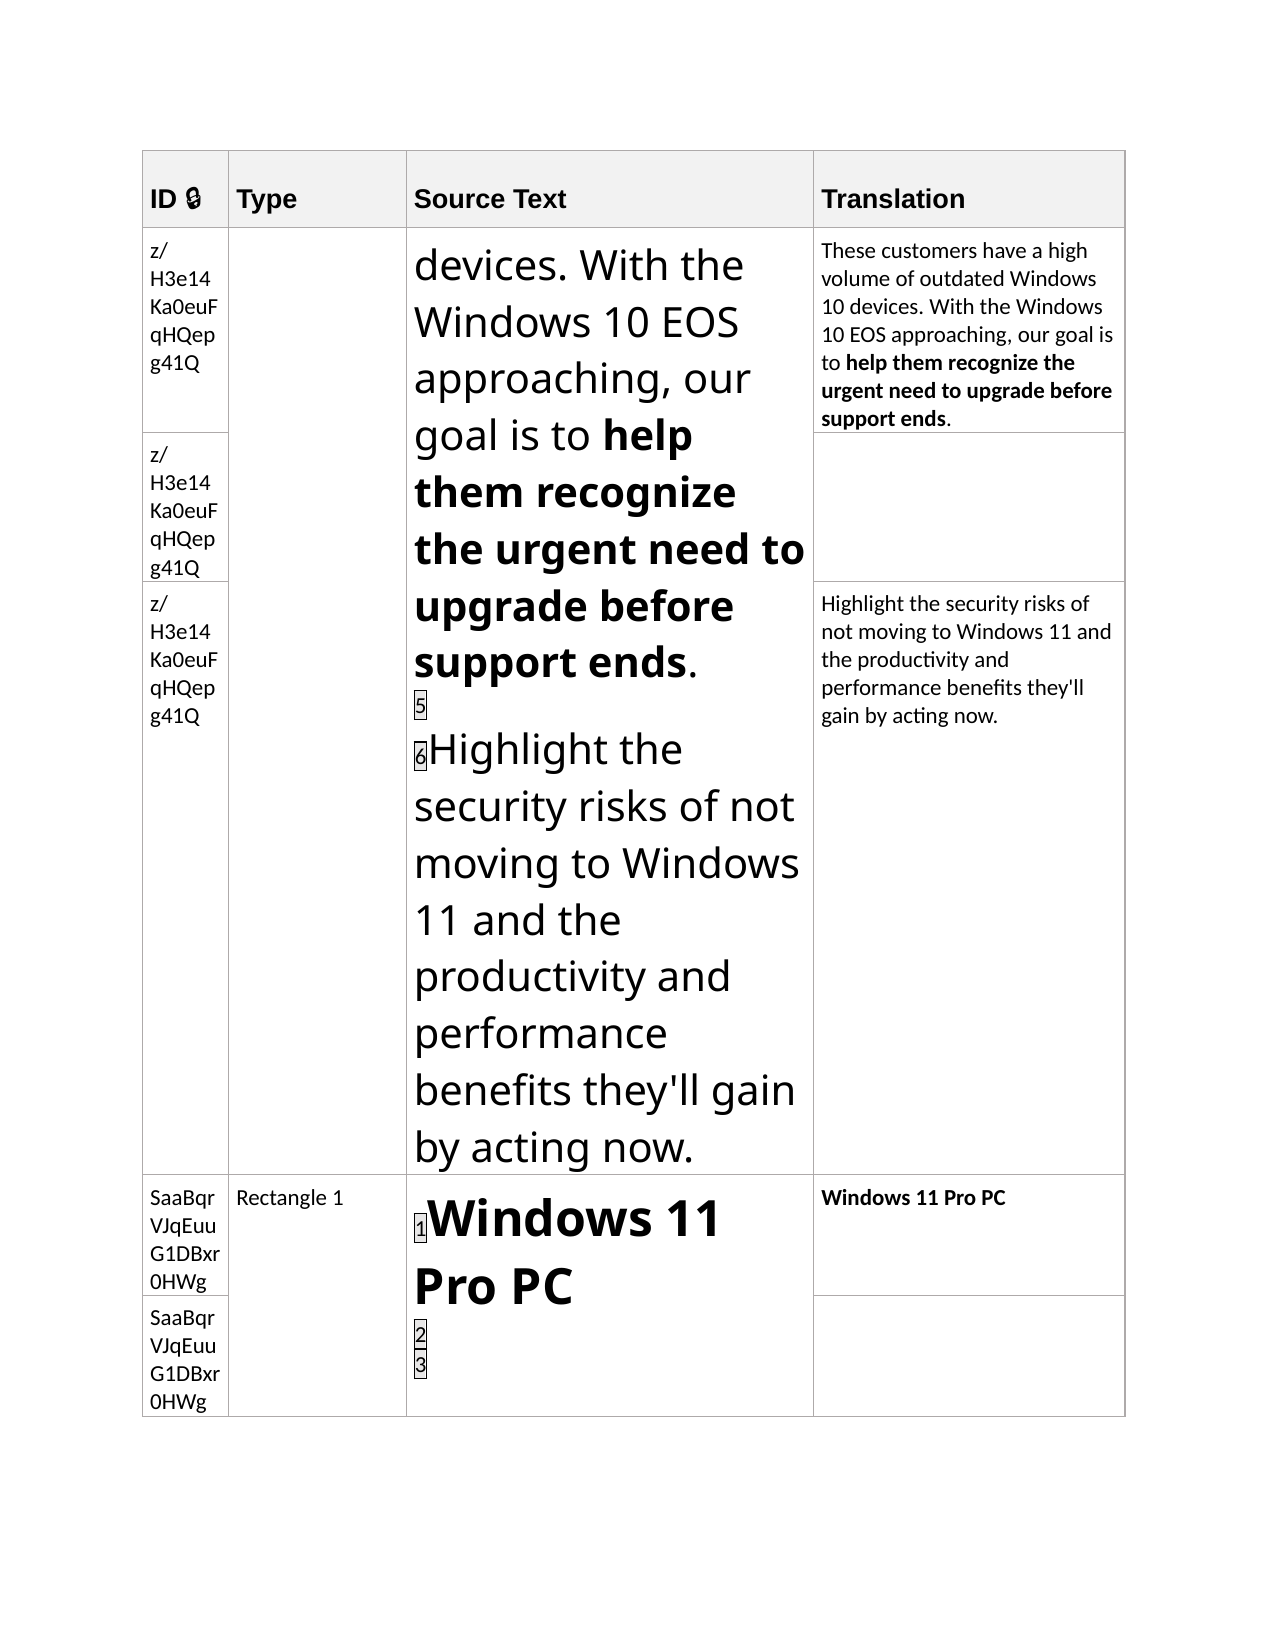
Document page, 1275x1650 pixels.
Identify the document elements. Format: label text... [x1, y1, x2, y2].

table_header Source Text [407, 151, 813, 227]
table_cell These customers have a high volume of outdated Windows 10 devices. With the Windows 10 EOS approaching, our goal is to help them recognize the urgent need to upgrade before support ends. [814, 228, 1124, 432]
table_cell Windows 11 Pro PC [814, 1175, 1124, 1295]
table_cell [814, 433, 1124, 581]
table_cell [814, 1296, 1124, 1416]
table_cell Highlight the security risks of not moving to Windows 11 and the productivity and performance benefits they'll gain by acting now. [814, 582, 1124, 1174]
table_cell Rectangle 1 [229, 1175, 406, 1416]
table_cell z/H3e14Ka0euFqHQepg41Q [143, 228, 228, 432]
table_cell 1Windows 11 Pro PC 2 3 4These customers have largely moved to Windows 11, but they might still have some Windows 10 or older Windows 11 devices that need to be refreshed. 5 6Fortunately, they’re usually motivated and tend to act on necessary updates. Here, we’ll use Windows 11 Pro’s core messaging to encourage a device refresh. It references all devices, including Copilot+ PCs. [407, 1175, 813, 1416]
table_header Type [229, 151, 406, 227]
table_header Translation [814, 151, 1124, 227]
table_cell z/H3e14Ka0euFqHQepg41Q [143, 433, 228, 581]
table_header ID 🔒 [143, 151, 228, 227]
table_cell SaaBqrVJqEuuG1DBxr0HWg [143, 1296, 228, 1416]
table_cell z/H3e14Ka0euFqHQepg41Q [143, 582, 228, 1174]
table_cell SaaBqrVJqEuuG1DBxr0HWg [143, 1175, 228, 1295]
